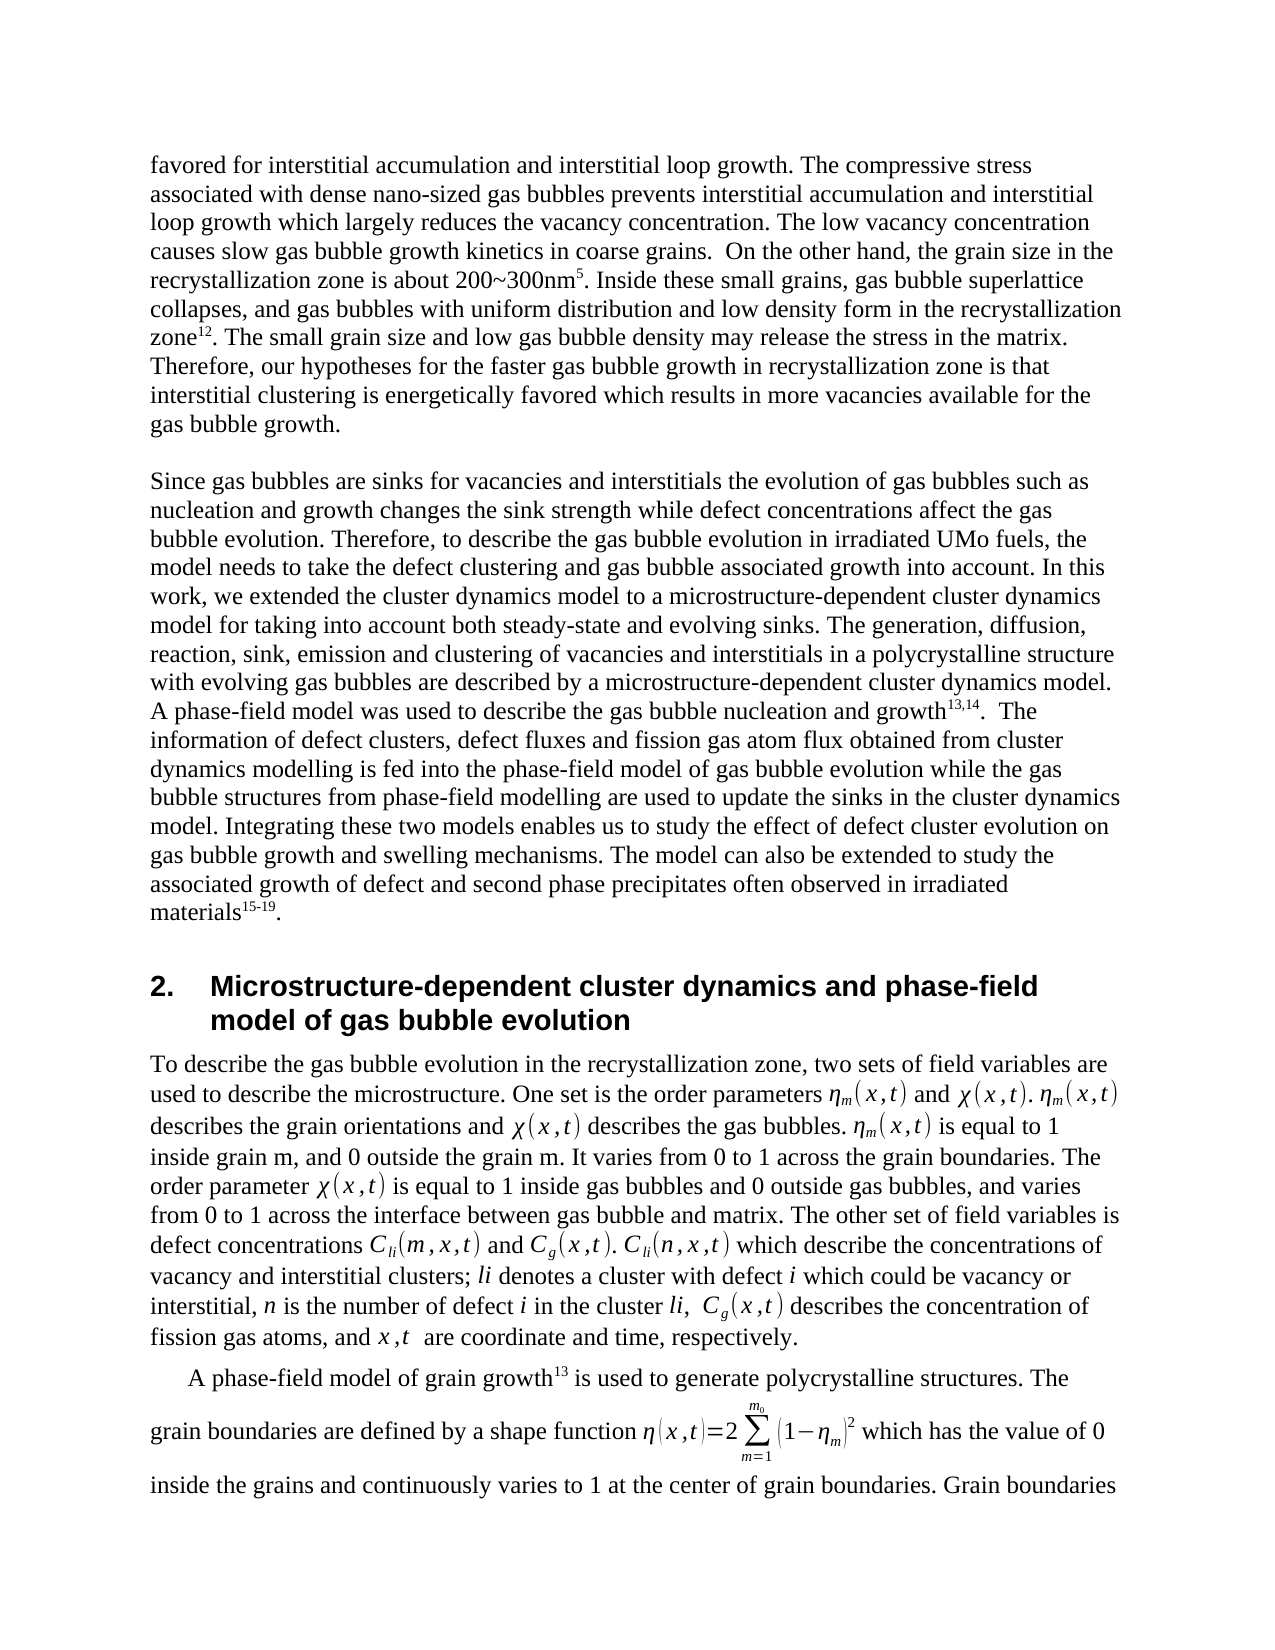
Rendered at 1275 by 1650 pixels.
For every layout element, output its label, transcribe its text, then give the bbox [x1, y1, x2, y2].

text To describe the gas bubble evolution in the recrystallization zone, two sets of field variables are used to describe the microstructure. One set is the order parameters and . describes the grain orientations and describes the gas bubbles. is equal to 1 inside grain m, and 0 outside the grain m. It varies from 0 to 1 across the grain boundaries. The order parameter is equal to 1 inside gas bubbles and 0 outside gas bubbles, and varies from 0 to 1 across the interface between gas bubble and matrix. The other set of field variables is defect concentrations and . which describe the concentrations of vacancy and interstitial clusters; denotes a cluster with defect which could be vacancy or interstitial, is the number of defect in the cluster , describes the concentration of fission gas atoms, and are coordinate and time, respectively. [150, 1049, 1125, 1351]
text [150, 150, 1125, 437]
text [150, 1363, 1125, 1498]
text Since gas bubbles are sinks for vacancies and interstitials the evolution of gas bubbles such as nucleation and growth changes the sink strength while defect concentrations affect the gas bubble evolution. Therefore, to describe the gas bubble evolution in irradiated UMo fuels, the model needs to take the defect clustering and gas bubble associated growth into account. In this work, we extended the cluster dynamics model to a microstructure-dependent cluster dynamics model for taking into account both steady-state and evolving sinks. The generation, diffusion, reaction, sink, emission and clustering of vacancies and interstitials in a polycrystalline structure with evolving gas bubbles are described by a microstructure-dependent cluster dynamics model. A phase-field model was used to describe the gas bubble nucleation and growth13,14. The information of defect clusters, defect fluxes and fission gas atom flux obtained from cluster dynamics modelling is fed into the phase-field model of gas bubble evolution while the gas bubble structures from phase-field modelling are used to update the sinks in the cluster dynamics model. Integrating these two models enables us to study the effect of defect cluster evolution on gas bubble growth and swelling mechanisms. The model can also be extended to study the associated growth of defect and second phase precipitates often observed in irradiated materials15-19. [150, 466, 1125, 926]
subtitle Microstructure-dependent cluster dynamics and phase-field model of gas bubble evolution [150, 969, 1125, 1036]
